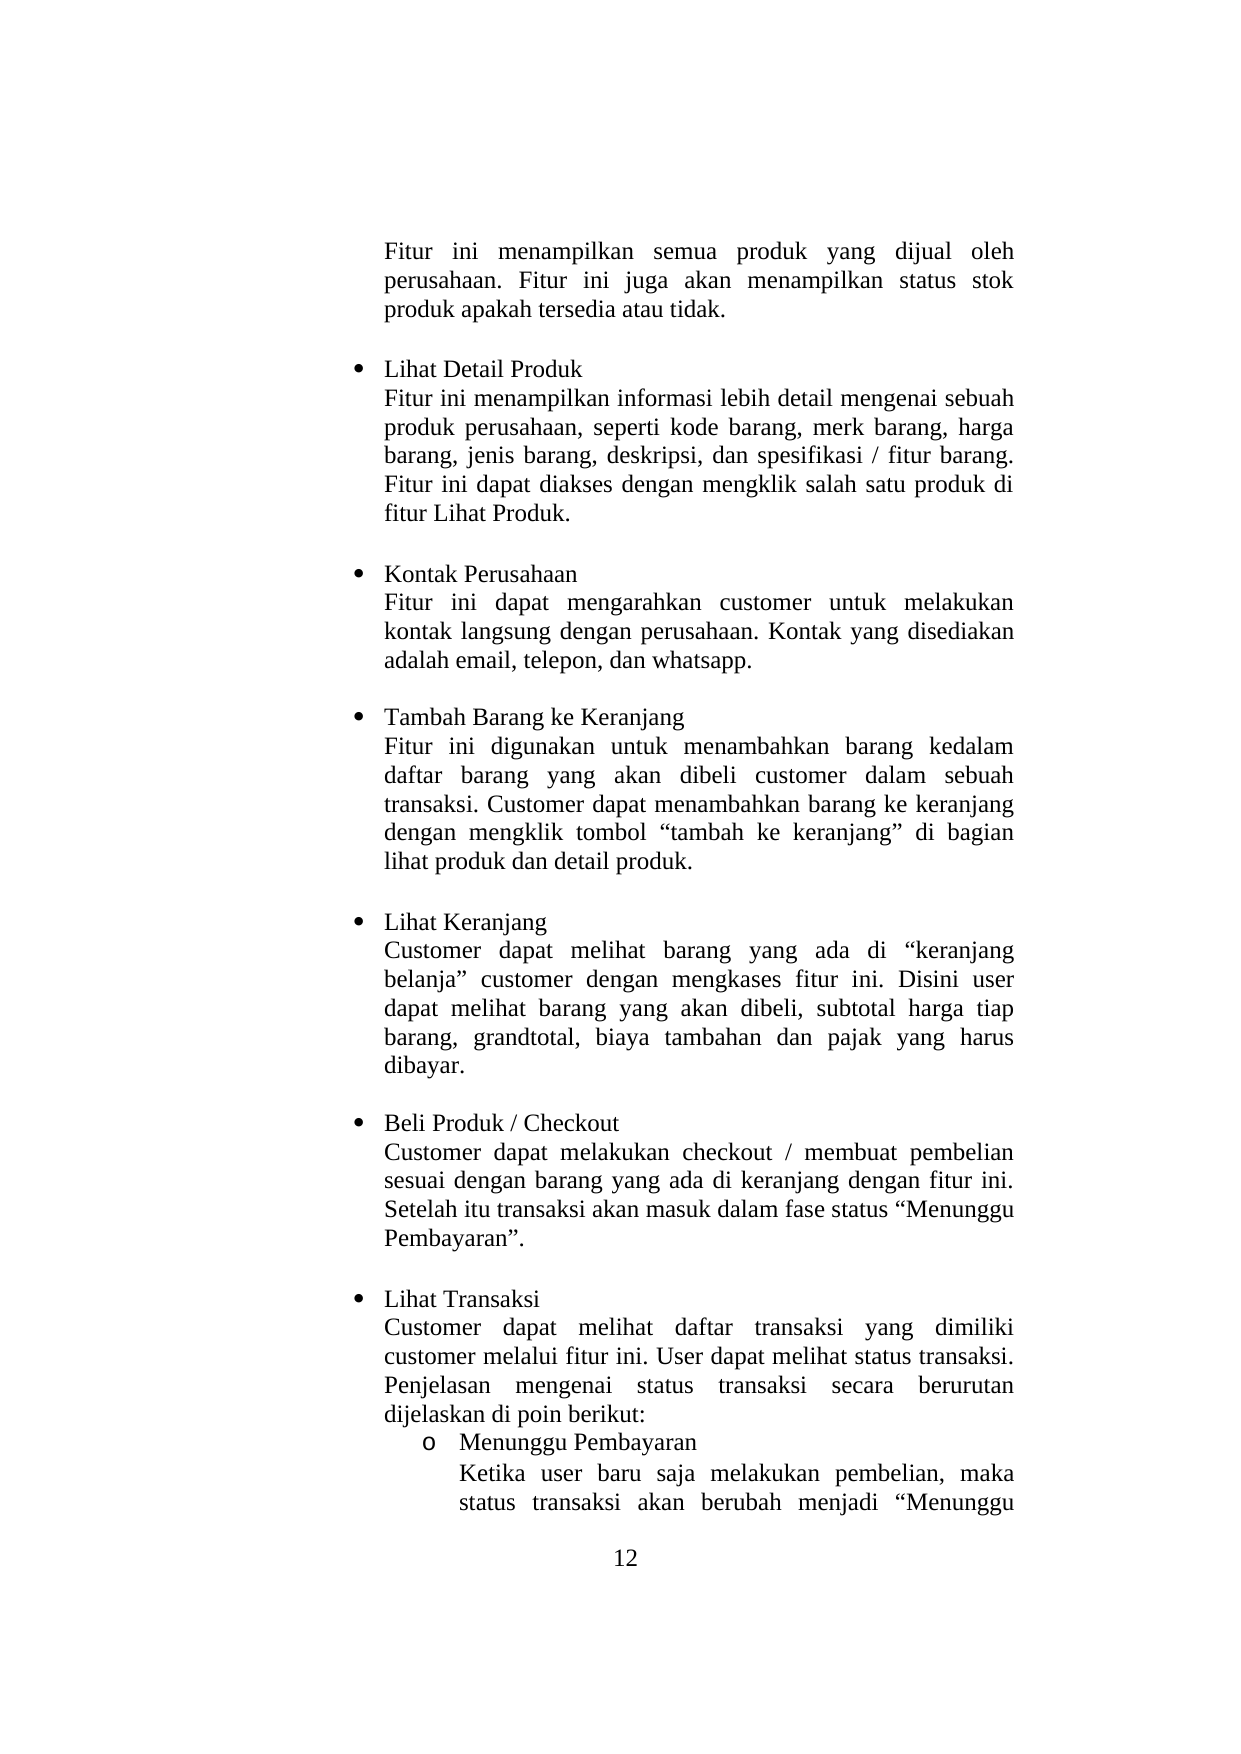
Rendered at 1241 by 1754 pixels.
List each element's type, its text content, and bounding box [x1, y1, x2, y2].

list Fitur ini digunakan untuk menambahkan barang kedalam daftar barang yang akan dibeli customer dalam sebuah transaksi. Customer dapat menambahkan barang ke keranjang dengan mengklik tombol “tambah ke keranjang” di bagian lihat produk dan detail produk. [384, 731, 1014, 875]
list Tambah Barang ke Keranjang [354, 702, 1014, 731]
list Fitur ini menampilkan semua produk yang dijual oleh perusahaan. Fitur ini juga akan menampilkan status stok produk apakah tersedia atau tidak. [384, 236, 1014, 322]
list Kontak Perusahaan [354, 559, 1014, 587]
list Beli Produk / Checkout [354, 1108, 1014, 1137]
list Lihat Keranjang [354, 907, 1014, 936]
list Lihat Transaksi [354, 1284, 1014, 1312]
list Fitur ini menampilkan informasi lebih detail mengenai sebuah produk perusahaan, seperti kode barang, merk barang, harga barang, jenis barang, deskripsi, dan spesifikasi / fitur barang. Fitur ini dapat diakses dengan mengklik salah satu produk di fitur Lihat Produk. [384, 383, 1014, 527]
list Menunggu Pembayaran [421, 1427, 1014, 1458]
list Customer dapat melakukan checkout / membuat pembelian sesuai dengan barang yang ada di keranjang dengan fitur ini. Setelah itu transaksi akan masuk dalam fase status “Menunggu Pembayaran”. [384, 1137, 1014, 1252]
list Lihat Detail Produk [354, 354, 1014, 383]
list Customer dapat melihat barang yang ada di “keranjang belanja” customer dengan mengkases fitur ini. Disini user dapat melihat barang yang akan dibeli, subtotal harga tiap barang, grandtotal, biaya tambahan dan pajak yang harus dibayar. [384, 936, 1014, 1079]
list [459, 1458, 1014, 1516]
list Fitur ini dapat mengarahkan customer untuk melakukan kontak langsung dengan perusahaan. Kontak yang disediakan adalah email, telepon, dan whatsapp. [384, 587, 1014, 674]
list Customer dapat melihat daftar transaksi yang dimiliki customer melalui fitur ini. User dapat melihat status transaksi. Penjelasan mengenai status transaksi secara berurutan dijelaskan di poin berikut: [384, 1312, 1014, 1427]
